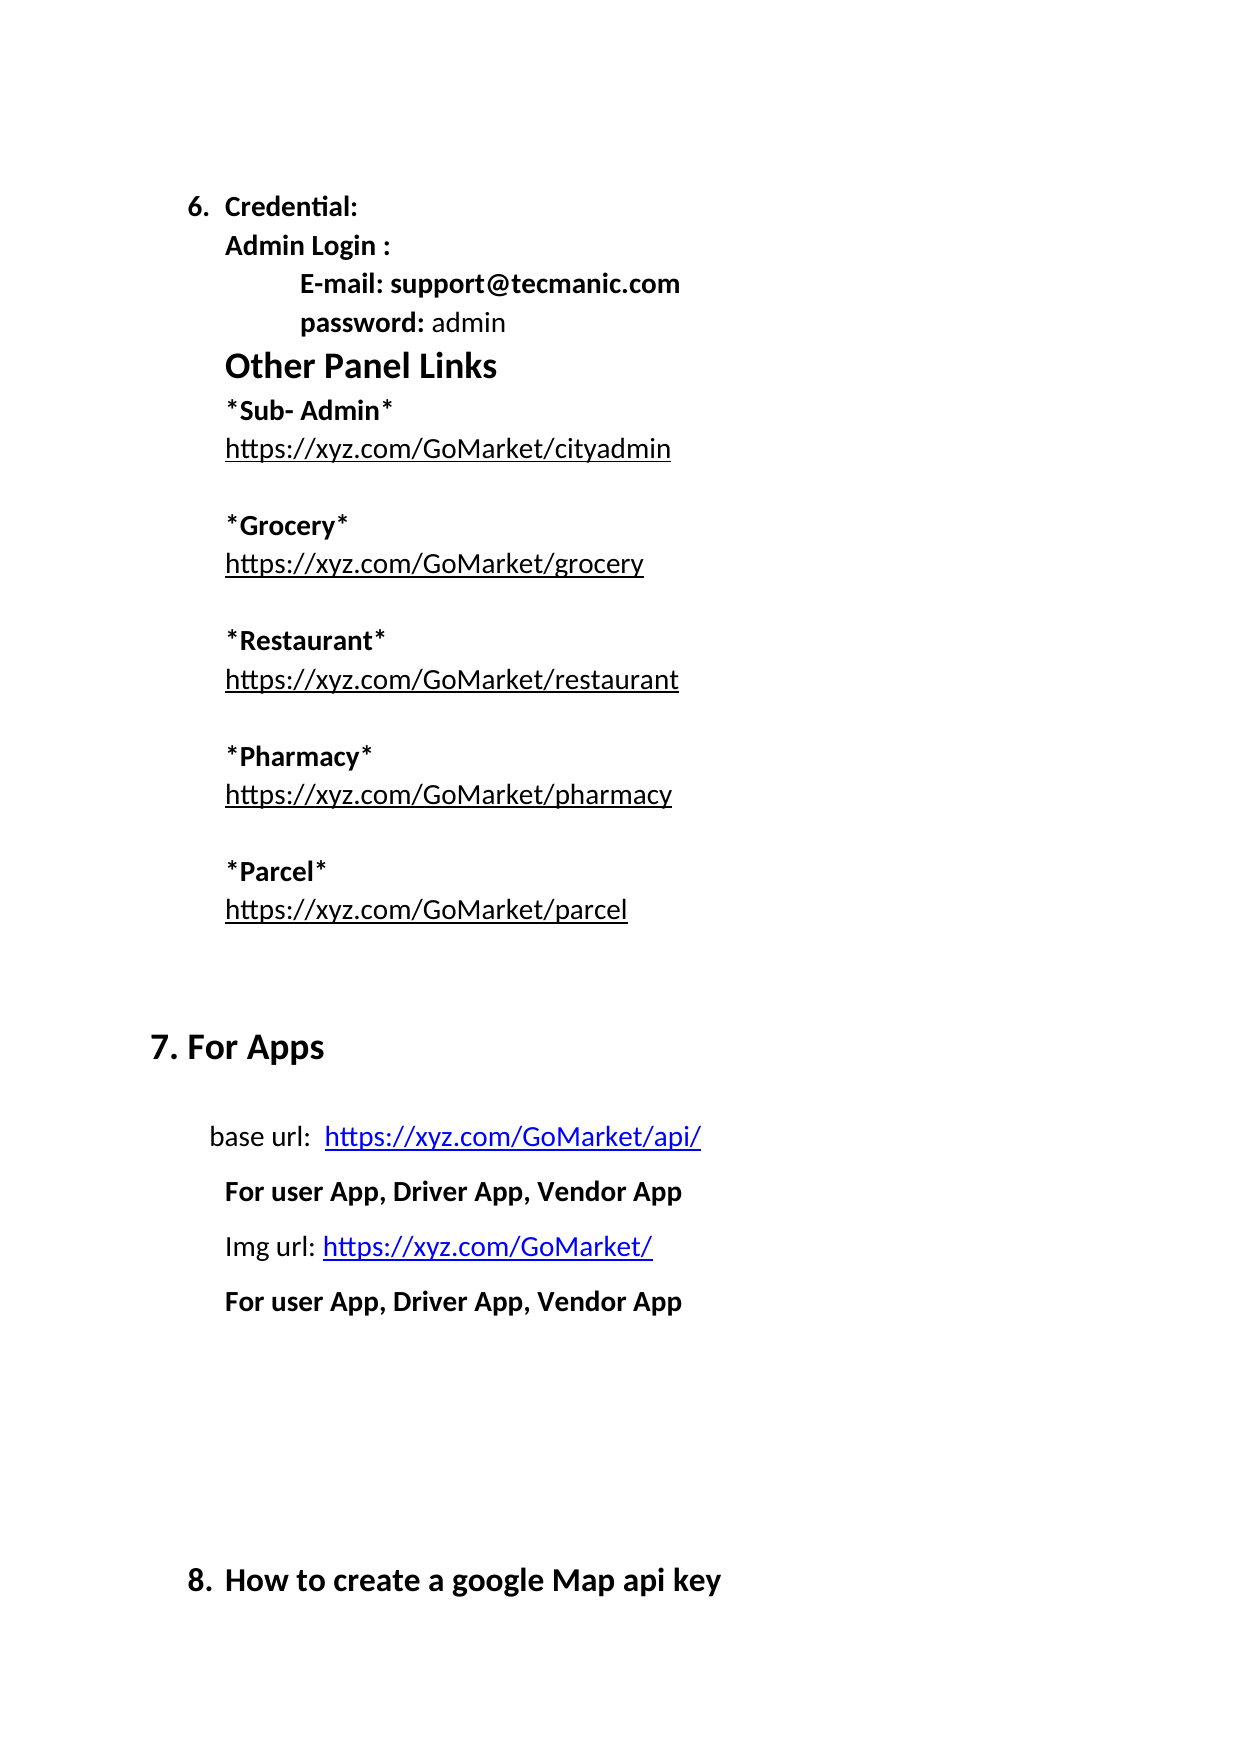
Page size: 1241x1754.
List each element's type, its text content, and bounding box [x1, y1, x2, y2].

text 7. For Apps [150, 1023, 1090, 1099]
text *Parcel* [225, 853, 1090, 888]
text Img url: https://xyz.com/GoMarket/ [225, 1228, 1090, 1264]
list How to create a google Map api key [187, 1559, 1090, 1600]
text https://xyz.com/GoMarket/grocery [225, 545, 1090, 581]
text *Restaurant* [225, 622, 1090, 658]
text *Pharmacy* [225, 738, 1090, 773]
text Admin Login : E-mail: support@tecmanic.com password: admin [225, 227, 1090, 339]
text https://xyz.com/GoMarket/pharmacy [225, 776, 1090, 812]
text *Grocery* [225, 507, 1090, 543]
text For user App, Driver App, Vendor App [225, 1283, 1090, 1319]
text https://xyz.com/GoMarket/restaurant [225, 661, 1090, 696]
text base url: https://xyz.com/GoMarket/api/ [150, 1118, 1090, 1154]
text Other Panel Links [225, 342, 1090, 388]
text https://xyz.com/GoMarket/parcel [225, 891, 1090, 927]
list Credential: [187, 188, 1090, 224]
text For user App, Driver App, Vendor App [225, 1173, 1090, 1209]
text *Sub- Admin* [225, 392, 1090, 427]
text https://xyz.com/GoMarket/cityadmin [225, 430, 1090, 466]
